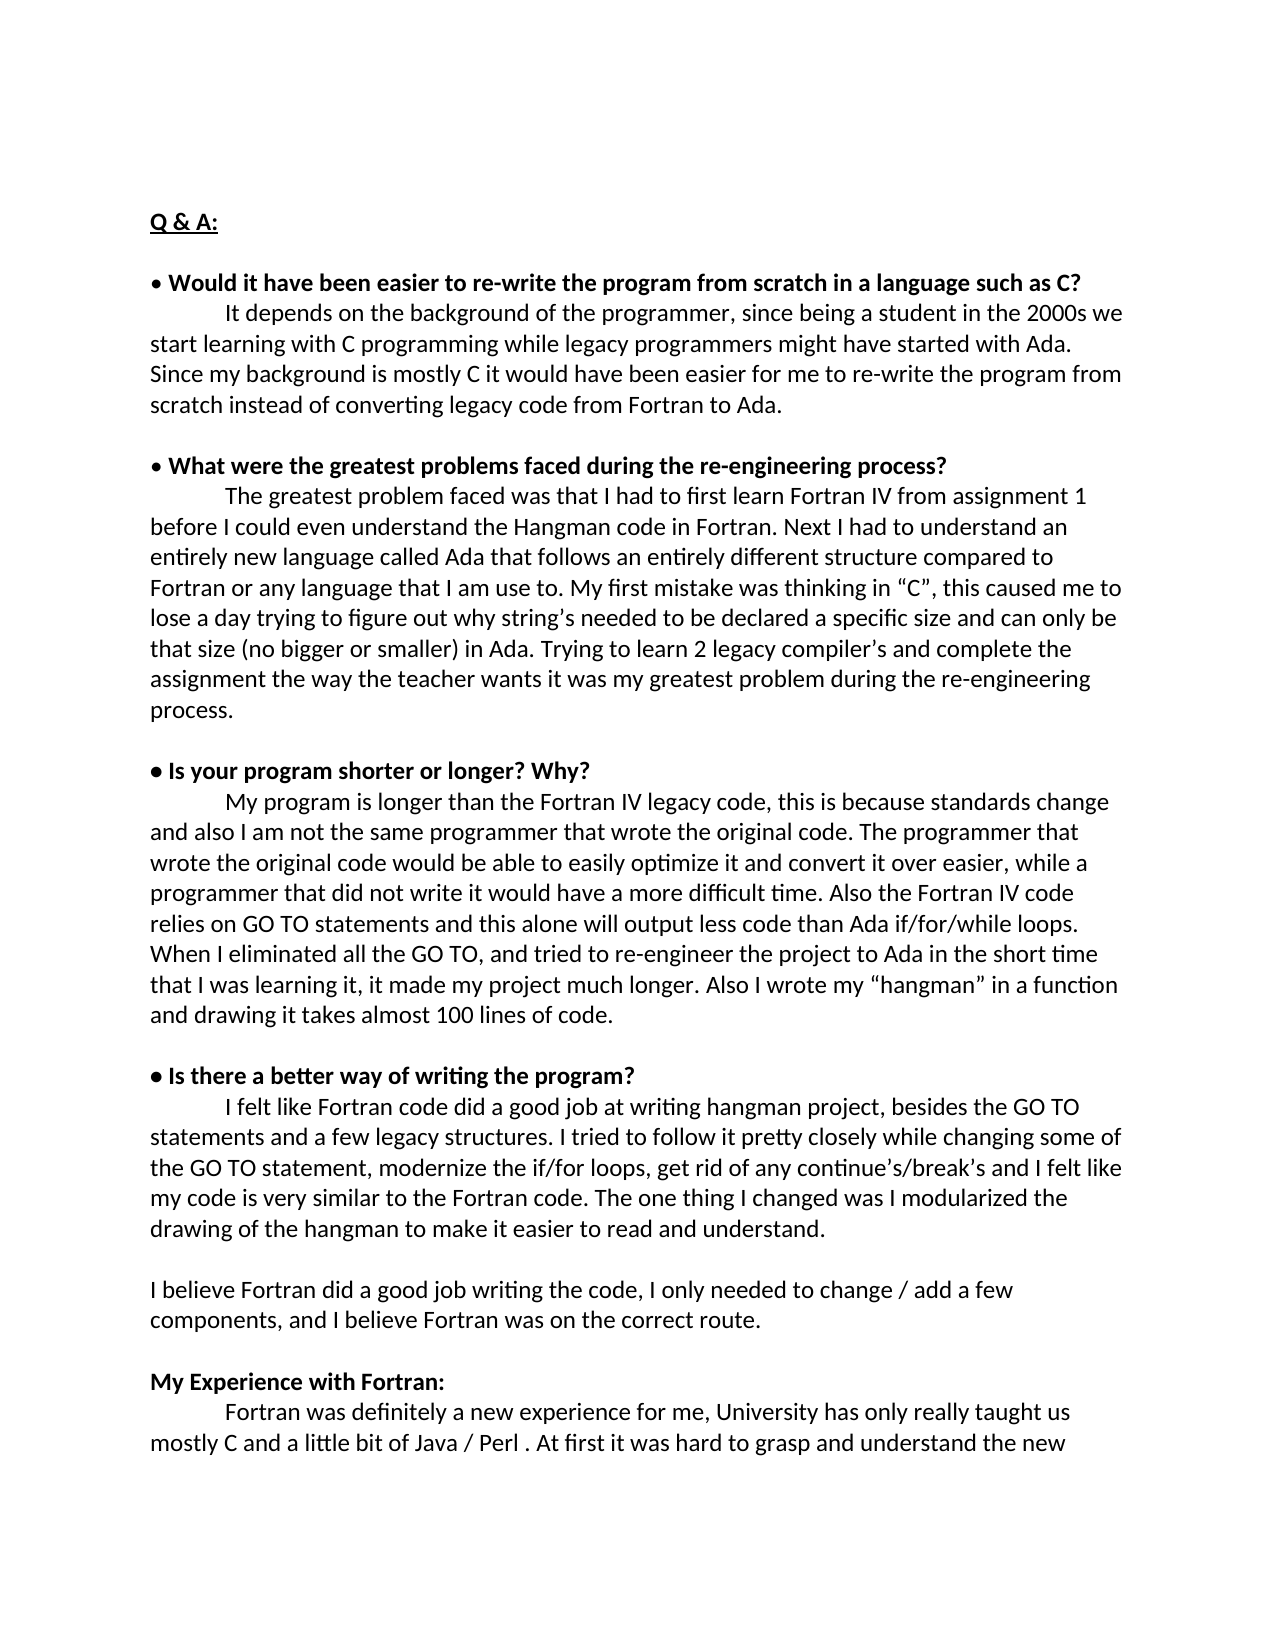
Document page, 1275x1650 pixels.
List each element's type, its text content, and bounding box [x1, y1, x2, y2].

text The greatest problem faced was that I had to first learn Fortran IV from assignment 1 before I could even understand the Hangman code in Fortran. Next I had to understand an entirely new language called Ada that follows an entirely different structure compared to Fortran or any language that I am use to. My first mistake was thinking in “C”, this caused me to lose a day trying to figure out why string’s needed to be declared a specific size and can only be that size (no bigger or smaller) in Ada. Trying to learn 2 legacy compiler’s and complete the assignment the way the teacher wants it was my greatest problem during the re-engineering process. [150, 481, 1125, 725]
text • Is there a better way of writing the program? [150, 1060, 1125, 1091]
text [150, 1396, 1125, 1457]
text It depends on the background of the programmer, since being a student in the 2000s we start learning with C programming while legacy programmers might have started with Ada. Since my background is mostly C it would have been easier for me to re-write the program from scratch instead of converting legacy code from Fortran to Ada. [150, 297, 1125, 419]
text I believe Fortran did a good job writing the code, I only needed to change / add a few components, and I believe Fortran was on the correct route. [150, 1274, 1125, 1335]
text My program is longer than the Fortran IV legacy code, this is because standards change and also I am not the same programmer that wrote the original code. The programmer that wrote the original code would be able to easily optimize it and convert it over easier, while a programmer that did not write it would have a more difficult time. Also the Fortran IV code relies on GO TO statements and this alone will output less code than Ada if/for/while loops. When I eliminated all the GO TO, and tried to re-engineer the project to Ada in the short time that I was learning it, it made my project much longer. Also I wrote my “hangman” in a function and drawing it takes almost 100 lines of code. [150, 786, 1125, 1030]
text • Would it have been easier to re-write the program from scratch in a language such as C? [150, 267, 1125, 297]
text • Is your program shorter or longer? Why? [150, 755, 1125, 786]
text • What were the greatest problems faced during the re-engineering process? [150, 450, 1125, 481]
text I felt like Fortran code did a good job at writing hangman project, besides the GO TO statements and a few legacy structures. I tried to follow it pretty closely while changing some of the GO TO statement, modernize the if/for loops, get rid of any continue’s/break’s and I felt like my code is very similar to the Fortran code. The one thing I changed was I modularized the drawing of the hangman to make it easier to read and understand. [150, 1091, 1125, 1243]
text My Experience with Fortran: [150, 1366, 1125, 1396]
text Q & A: [150, 206, 1125, 236]
